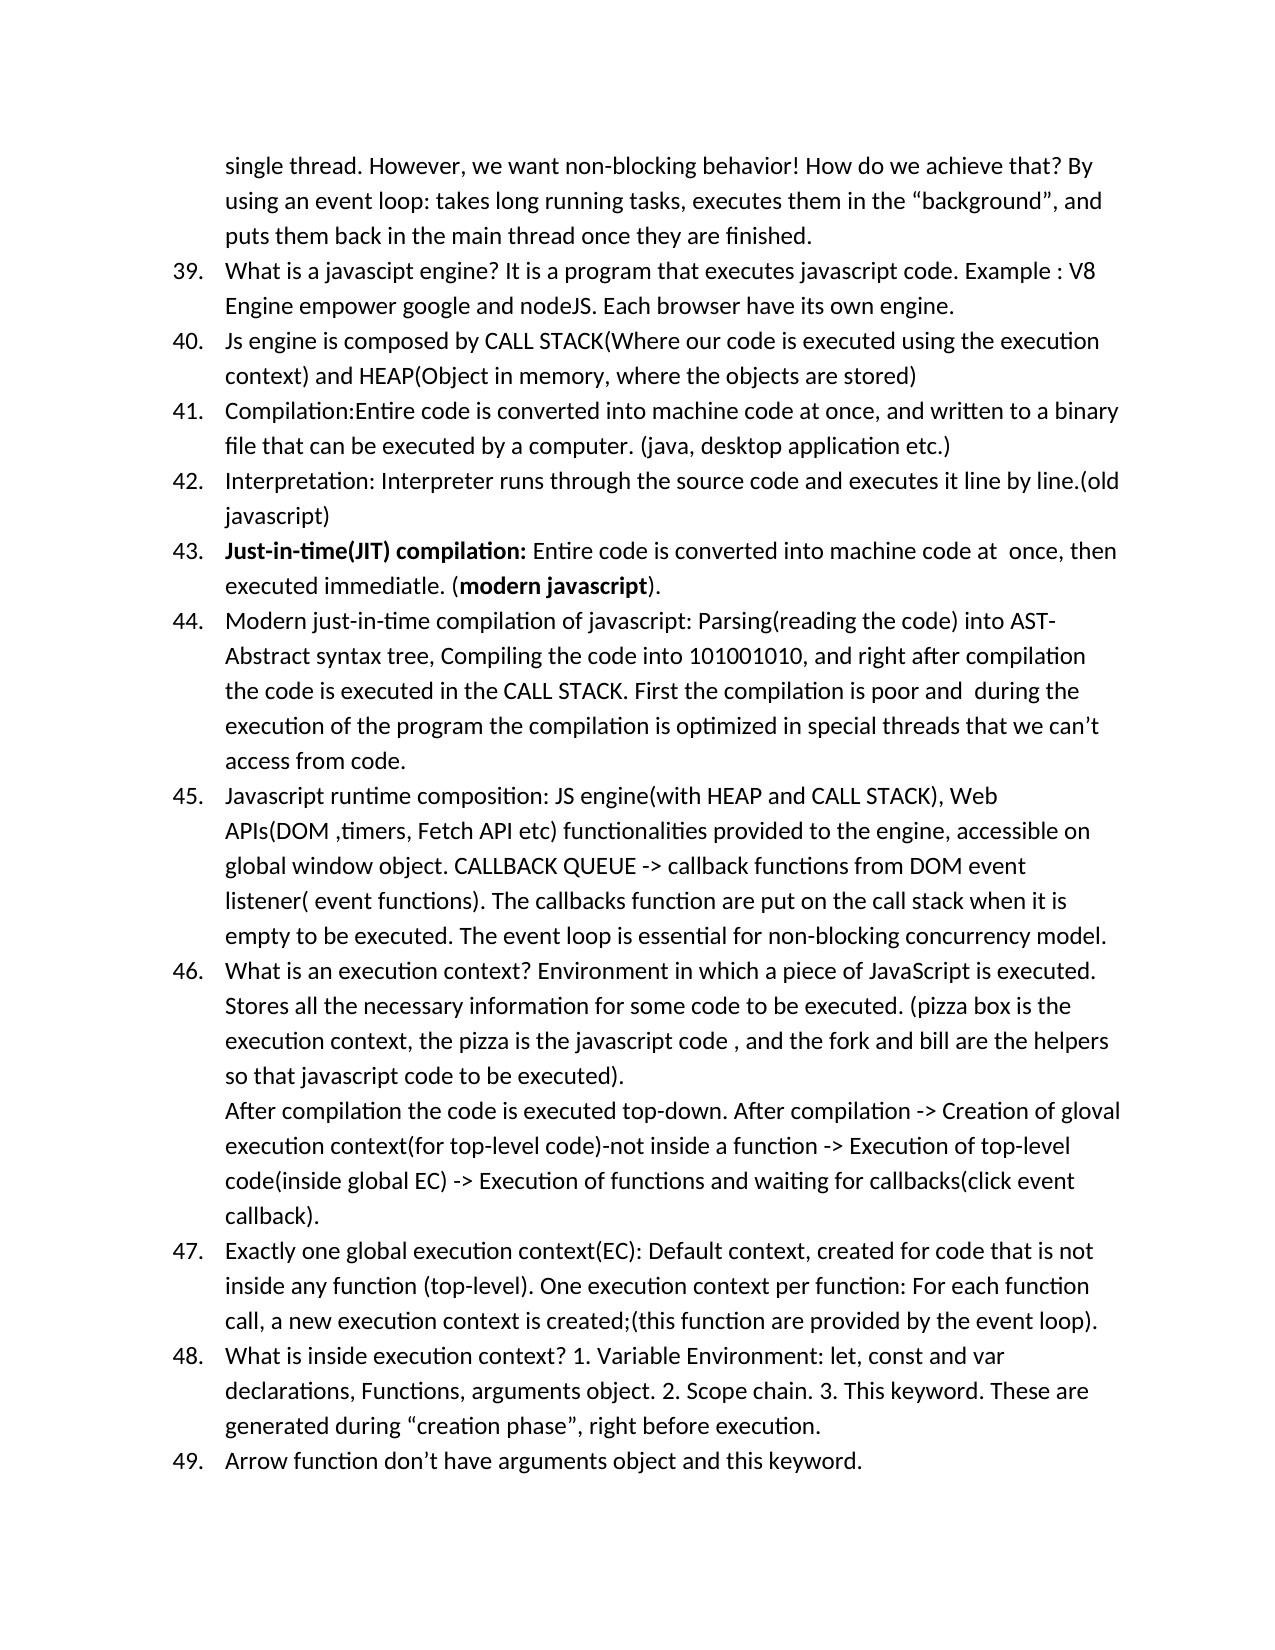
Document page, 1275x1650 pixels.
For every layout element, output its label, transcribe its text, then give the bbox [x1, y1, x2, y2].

list Compilation:Entire code is converted into machine code at once, and written to a binary file that can be executed by a computer. (java, desktop application etc.) [172, 395, 1125, 461]
list What is an execution context? Environment in which a piece of JavaScript is executed. Stores all the necessary information for some code to be executed. (pizza box is the execution context, the pizza is the javascript code , and the fork and bill are the helpers so that javascript code to be executed). [172, 955, 1125, 1091]
list Modern just-in-time compilation of javascript: Parsing(reading the code) into AST-Abstract syntax tree, Compiling the code into 101001010, and right after compilation the code is executed in the CALL STACK. First the compilation is poor and during the execution of the program the compilation is optimized in special threads that we can’t access from code. [172, 605, 1125, 776]
list After compilation the code is executed top-down. After compilation -> Creation of gloval execution context(for top-level code)-not inside a function -> Execution of top-level code(inside global EC) -> Execution of functions and waiting for callbacks(click event callback). [225, 1095, 1125, 1231]
list Just-in-time(JIT) compilation: Entire code is converted into machine code at once, then executed immediatle. (modern javascript). [172, 535, 1125, 601]
list Js engine is composed by CALL STACK(Where our code is executed using the execution context) and HEAP(Object in memory, where the objects are stored) [172, 325, 1125, 391]
list Javascript runtime composition: JS engine(with HEAP and CALL STACK), Web APIs(DOM ,timers, Fetch API etc) functionalities provided to the engine, accessible on global window object. CALLBACK QUEUE -> callback functions from DOM event listener( event functions). The callbacks function are put on the call stack when it is empty to be executed. The event loop is essential for non-blocking concurrency model. [172, 780, 1125, 951]
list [172, 150, 1125, 251]
list Interpretation: Interpreter runs through the source code and executes it line by line.(old javascript) [172, 465, 1125, 531]
list What is a javascipt engine? It is a program that executes javascript code. Example : V8 Engine empower google and nodeJS. Each browser have its own engine. [172, 255, 1125, 321]
list Exactly one global execution context(EC): Default context, created for code that is not inside any function (top-level). One execution context per function: For each function call, a new execution context is created;(this function are provided by the event loop). [172, 1235, 1125, 1336]
list What is inside execution context? 1. Variable Environment: let, const and var declarations, Functions, arguments object. 2. Scope chain. 3. This keyword. These are generated during “creation phase”, right before execution. [172, 1340, 1125, 1441]
list Arrow function don’t have arguments object and this keyword. [172, 1445, 1125, 1476]
